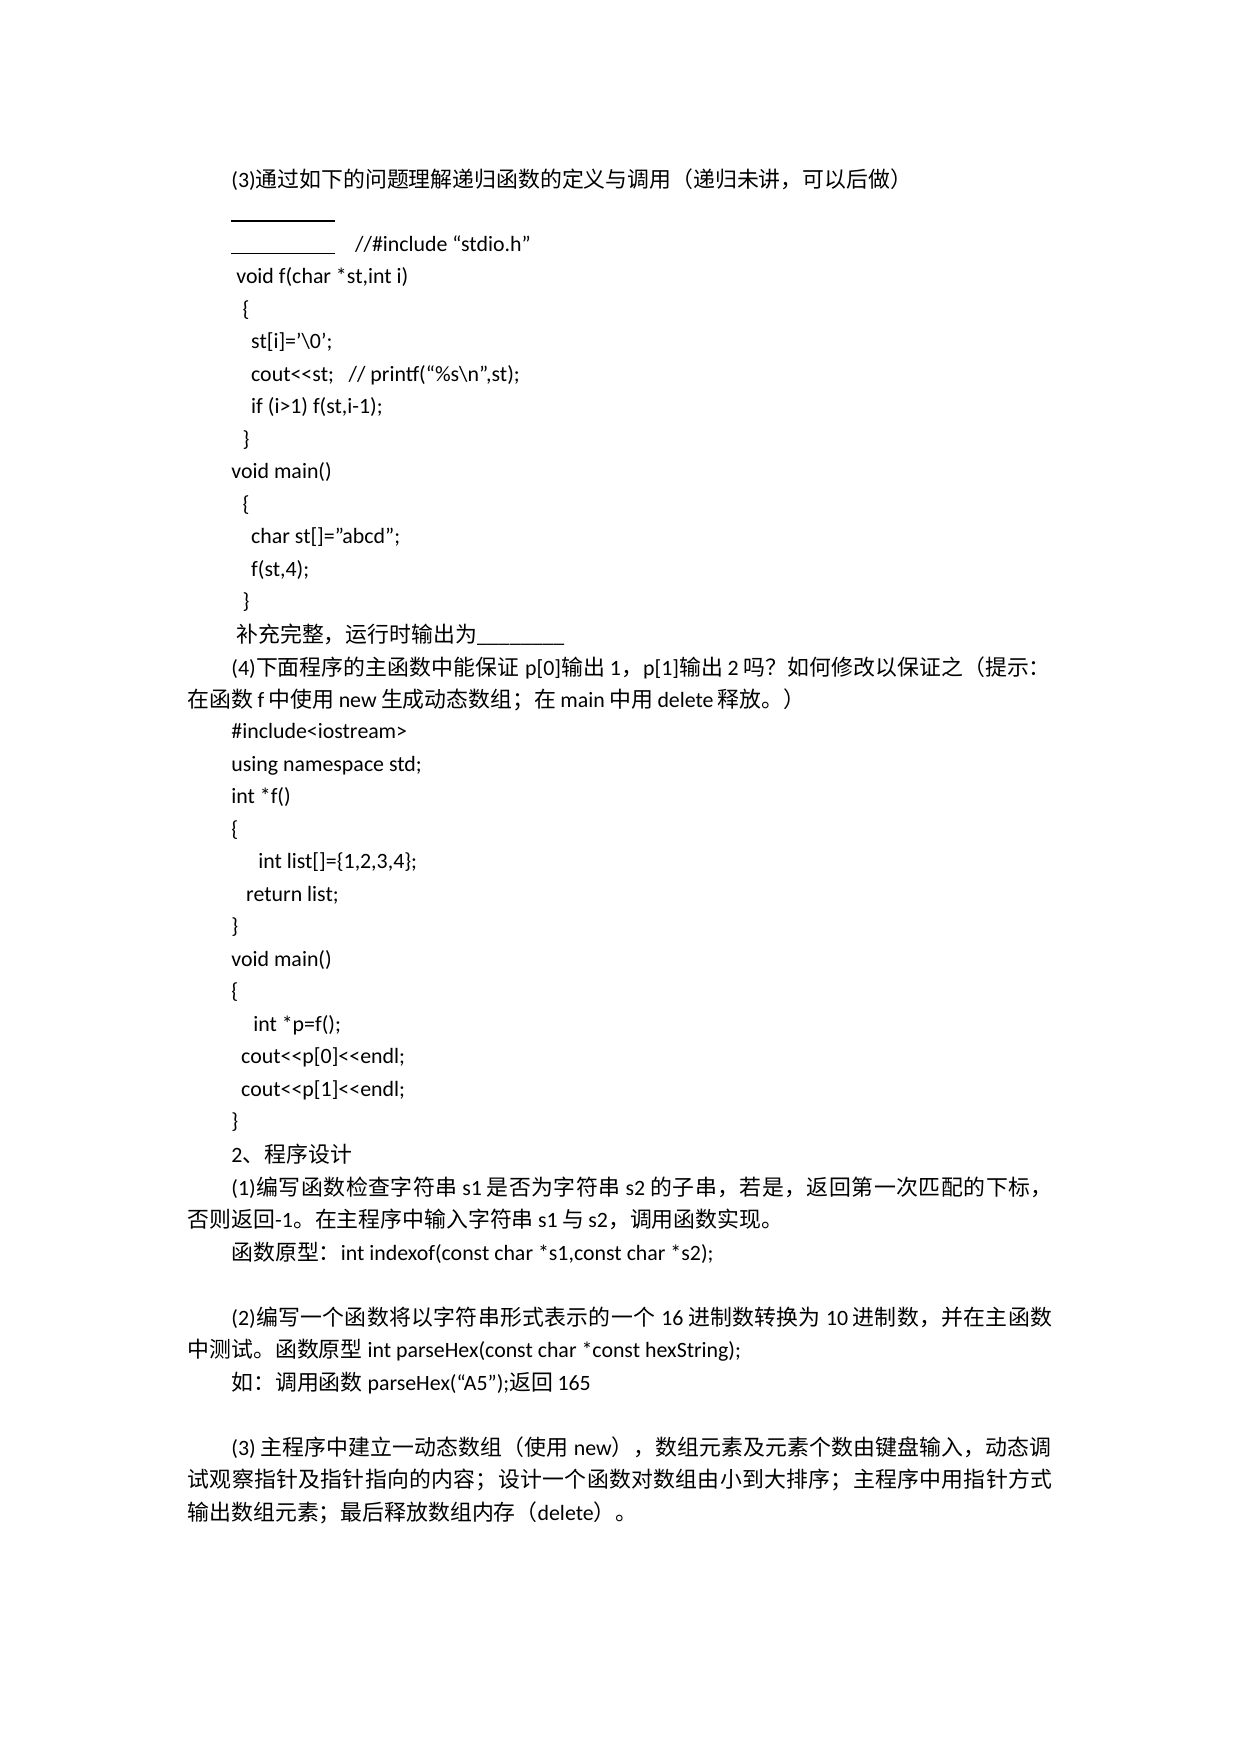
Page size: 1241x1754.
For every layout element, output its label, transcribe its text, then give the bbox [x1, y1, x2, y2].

text void f(char *st,int i) [187, 259, 1053, 292]
text (3)通过如下的问题理解递归函数的定义与调用（递归未讲，可以后做） [187, 162, 1053, 194]
text void main() [187, 454, 1053, 487]
text 补充完整，运行时输出为________ [187, 617, 1053, 649]
text { [187, 812, 1053, 844]
text void main() [187, 942, 1053, 974]
text if (i>1) f(st,i-1); [187, 389, 1053, 422]
text } [187, 909, 1053, 942]
text st[i]=’\0’; [187, 324, 1053, 357]
text { [187, 487, 1053, 519]
text } [187, 422, 1053, 454]
text int list[]={1,2,3,4}; [187, 844, 1053, 877]
text //#include “stdio.h” [187, 227, 1053, 259]
text 函数原型：int indexof(const char *s1,const char *s2); [187, 1234, 1053, 1267]
text { [187, 292, 1053, 324]
text cout<<p[1]<<endl; [187, 1072, 1053, 1104]
text return list; [187, 877, 1053, 909]
text (4)下面程序的主函数中能保证p[0]输出1，p[1]输出2吗？如何修改以保证之（提示：在函数f中使用new生成动态数组；在main中用delete释放。） [187, 649, 1053, 714]
text (2)编写一个函数将以字符串形式表示的一个16进制数转换为10进制数，并在主函数中测试。函数原型 int parseHex(const char *const hexString); [187, 1299, 1053, 1364]
text f(st,4); [187, 552, 1053, 584]
text (1)编写函数检查字符串s1是否为字符串s2的子串，若是，返回第一次匹配的下标，否则返回-1。在主程序中输入字符串s1与s2，调用函数实现。 [187, 1169, 1053, 1234]
text } [187, 1104, 1053, 1137]
text cout<<st; // printf(“%s\n”,st); [187, 357, 1053, 389]
text char st[]=”abcd”; [187, 519, 1053, 552]
text using namespace std; [187, 747, 1053, 779]
text int *f() [187, 779, 1053, 812]
text 如：调用函数 parseHex(“A5”);返回165 [187, 1364, 1053, 1397]
text #include<iostream> [187, 714, 1053, 747]
text 2、程序设计 [187, 1137, 1053, 1169]
text { [187, 974, 1053, 1007]
text int *p=f(); [187, 1007, 1053, 1039]
list 主程序中建立一动态数组（使用new），数组元素及元素个数由键盘输入，动态调试观察指针及指针指向的内容；设计一个函数对数组由小到大排序；主程序中用指针方式输出数组元素；最后释放数组内存（delete）。 [187, 1429, 1053, 1527]
text } [187, 584, 1053, 617]
text cout<<p[0]<<endl; [187, 1039, 1053, 1072]
